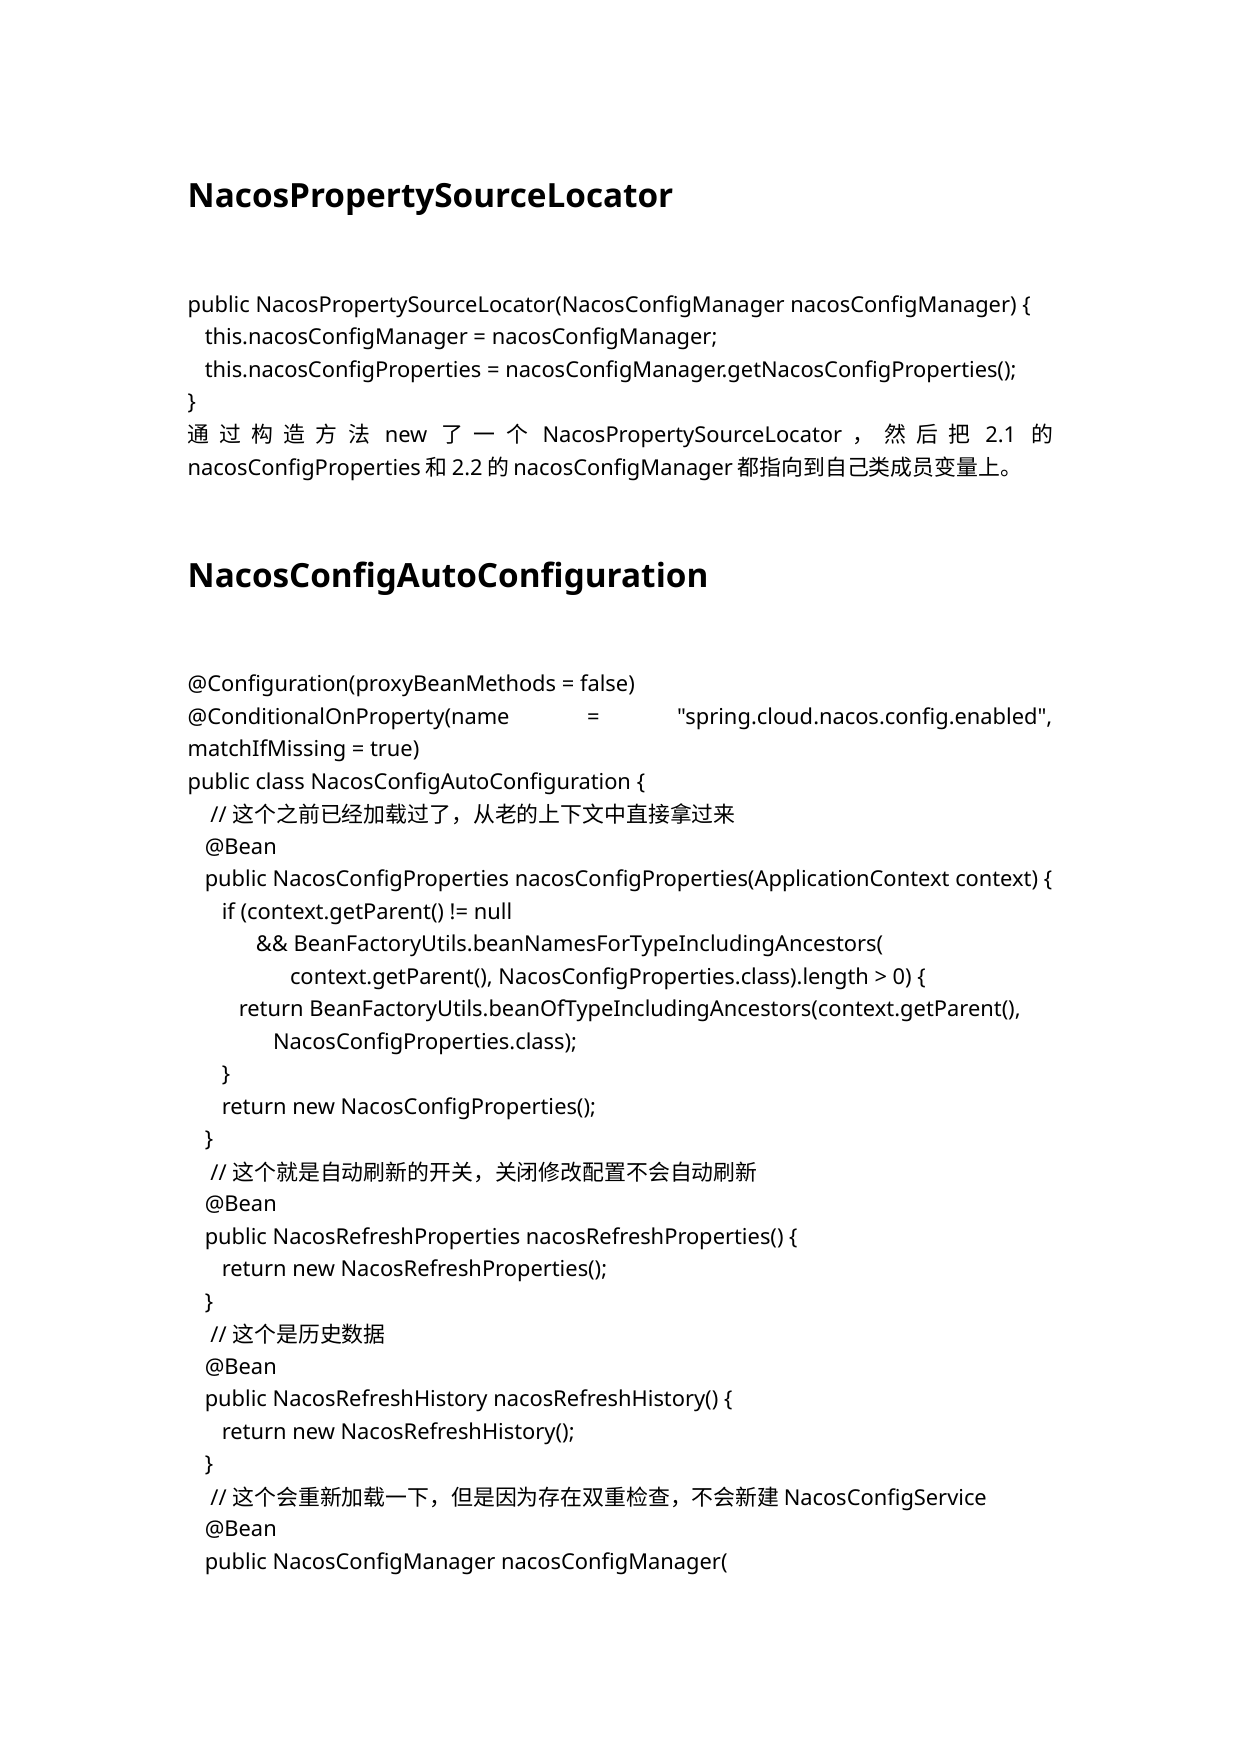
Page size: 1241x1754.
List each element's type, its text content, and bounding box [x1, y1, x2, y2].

text } [187, 1447, 1053, 1479]
text public NacosPropertySourceLocator(NacosConfigManager nacosConfigManager) { [187, 287, 1053, 320]
text public NacosRefreshProperties nacosRefreshProperties() { [187, 1219, 1053, 1252]
text this.nacosConfigManager = nacosConfigManager; [187, 320, 1053, 352]
text return new NacosRefreshProperties(); [187, 1252, 1053, 1284]
text if (context.getParent() != null [187, 894, 1053, 927]
subtitle NacosConfigAutoConfiguration [187, 542, 1053, 607]
text // 这个之前已经加载过了，从老的上下文中直接拿过来 [187, 797, 1053, 829]
text @Bean [187, 829, 1053, 862]
text @Bean [187, 1187, 1053, 1219]
text @Bean [187, 1349, 1053, 1382]
text @Configuration(proxyBeanMethods = false) [187, 667, 1053, 699]
text } [187, 1284, 1053, 1317]
text } [187, 385, 1053, 417]
text return new NacosRefreshHistory(); [187, 1414, 1053, 1447]
text 通过构造方法new了一个NacosPropertySourceLocator，然后把2.1的nacosConfigProperties和2.2的nacosConfigManager都指向到自己类成员变量上。 [187, 417, 1053, 482]
text return new NacosConfigProperties(); [187, 1089, 1053, 1122]
text return BeanFactoryUtils.beanOfTypeIncludingAncestors(context.getParent(), [187, 992, 1053, 1024]
text public NacosRefreshHistory nacosRefreshHistory() { [187, 1382, 1053, 1414]
text this.nacosConfigProperties = nacosConfigManager.getNacosConfigProperties(); [187, 352, 1053, 385]
text public NacosConfigProperties nacosConfigProperties(ApplicationContext context) { [187, 862, 1053, 894]
text context.getParent(), NacosConfigProperties.class).length > 0) { [187, 959, 1053, 992]
text @Bean [187, 1512, 1053, 1544]
text // 这个是历史数据 [187, 1317, 1053, 1349]
subtitle NacosPropertySourceLocator [187, 162, 1053, 227]
text // 这个就是自动刷新的开关，关闭修改配置不会自动刷新 [187, 1154, 1053, 1187]
text public NacosConfigManager nacosConfigManager( [187, 1544, 1053, 1577]
text } [187, 1122, 1053, 1154]
text && BeanFactoryUtils.beanNamesForTypeIncludingAncestors( [187, 927, 1053, 959]
text @ConditionalOnProperty(name = "spring.cloud.nacos.config.enabled", matchIfMissing = true) [187, 699, 1053, 764]
text } [187, 1057, 1053, 1089]
text public class NacosConfigAutoConfiguration { [187, 764, 1053, 797]
text NacosConfigProperties.class); [187, 1024, 1053, 1057]
text // 这个会重新加载一下，但是因为存在双重检查，不会新建NacosConfigService [187, 1479, 1053, 1512]
